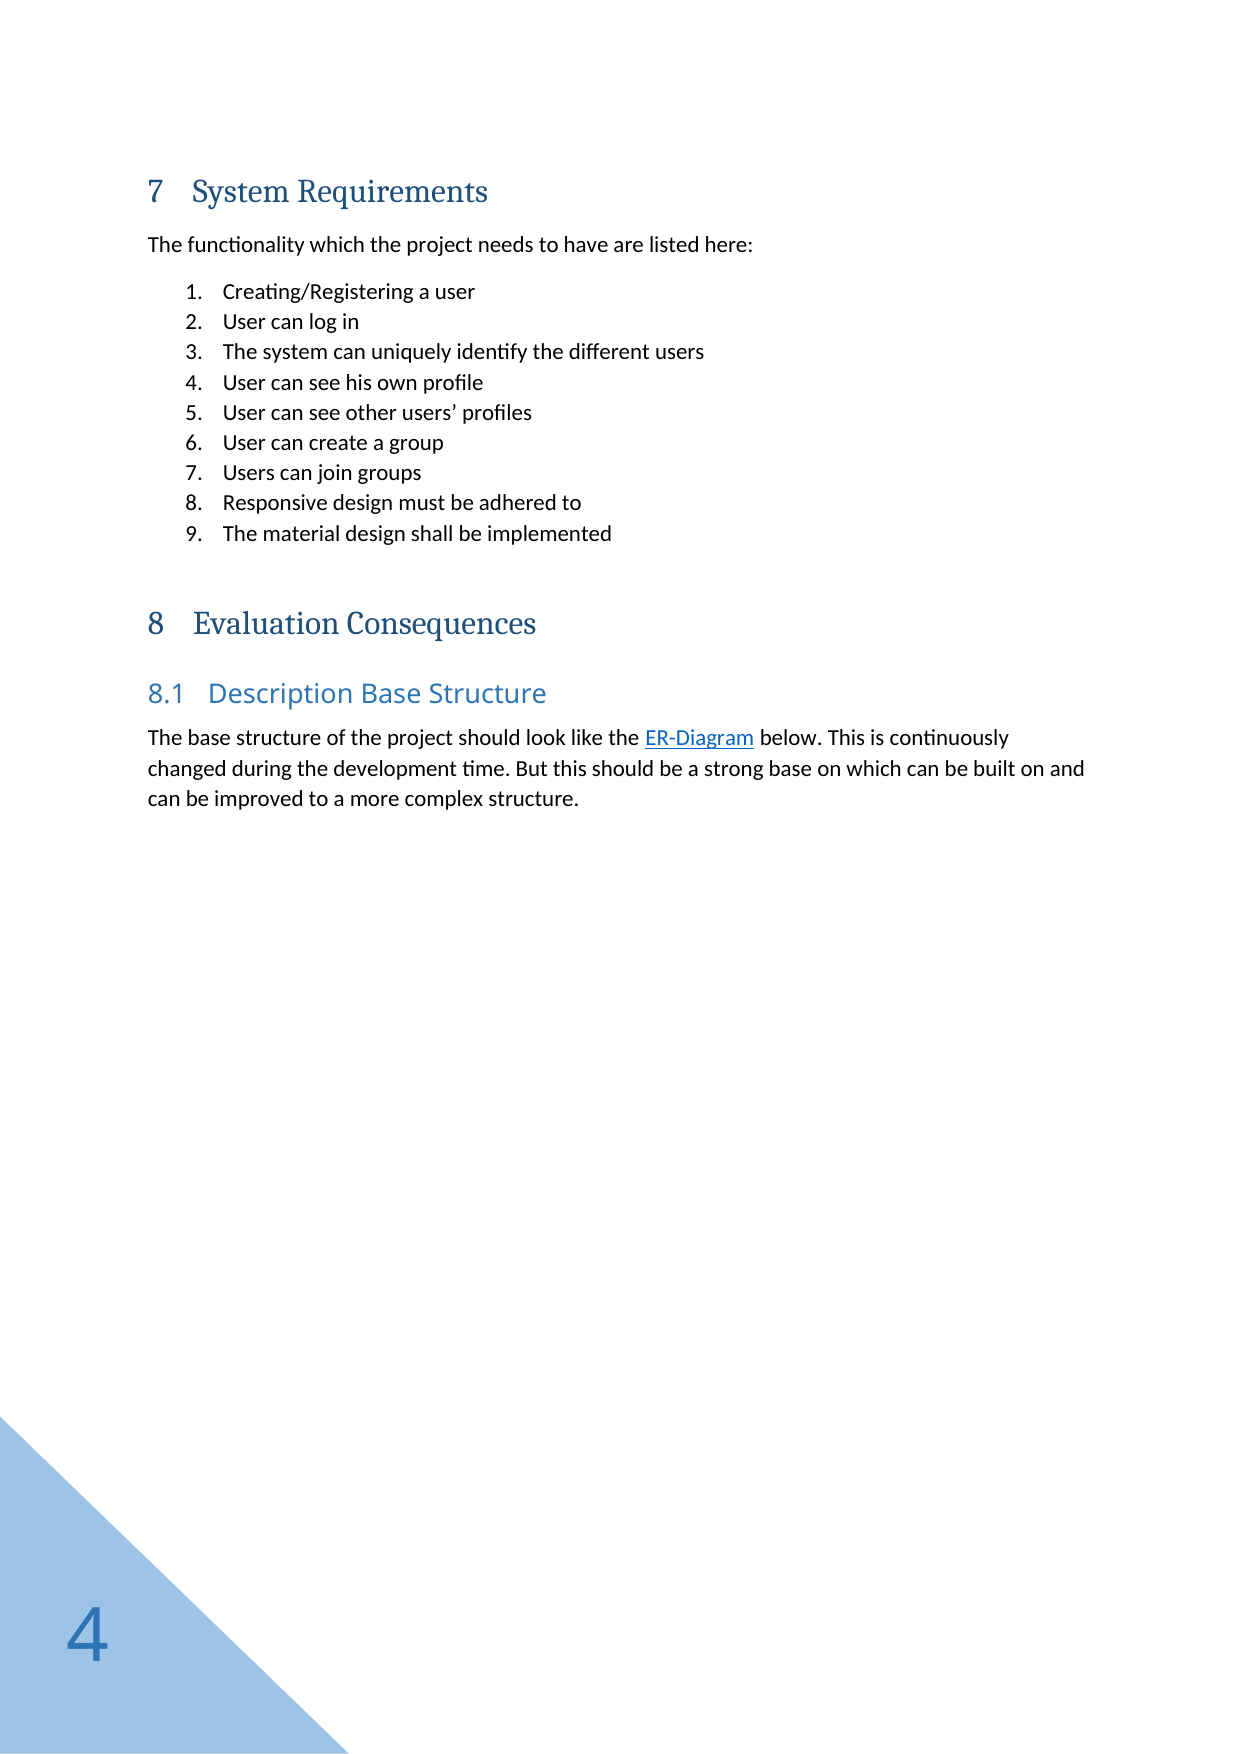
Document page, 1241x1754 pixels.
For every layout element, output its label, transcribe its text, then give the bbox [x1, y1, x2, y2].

list User can see other users’ profiles [185, 398, 1093, 426]
list User can see his own profile [185, 368, 1093, 396]
list User can create a group [185, 428, 1093, 456]
list The system can uniquely identify the different users [185, 337, 1093, 365]
subtitle System Requirements [148, 173, 1093, 211]
text The base structure of the project should look like the ER-Diagram below. This is continuously changed during the development time. But this should be a strong base on which can be built on and can be improved to a more complex structure. [148, 723, 1093, 812]
subtitle Evaluation Consequences [148, 604, 1093, 642]
list Users can join groups [185, 458, 1093, 486]
list Responsive design must be adhered to [185, 488, 1093, 516]
list The material design shall be implemented [185, 519, 1093, 547]
subtitle Description Base Structure [148, 674, 1093, 711]
text The functionality which the project needs to have are listed here: [148, 230, 1093, 258]
list Creating/Registering a user [185, 277, 1093, 305]
list User can log in [185, 307, 1093, 335]
